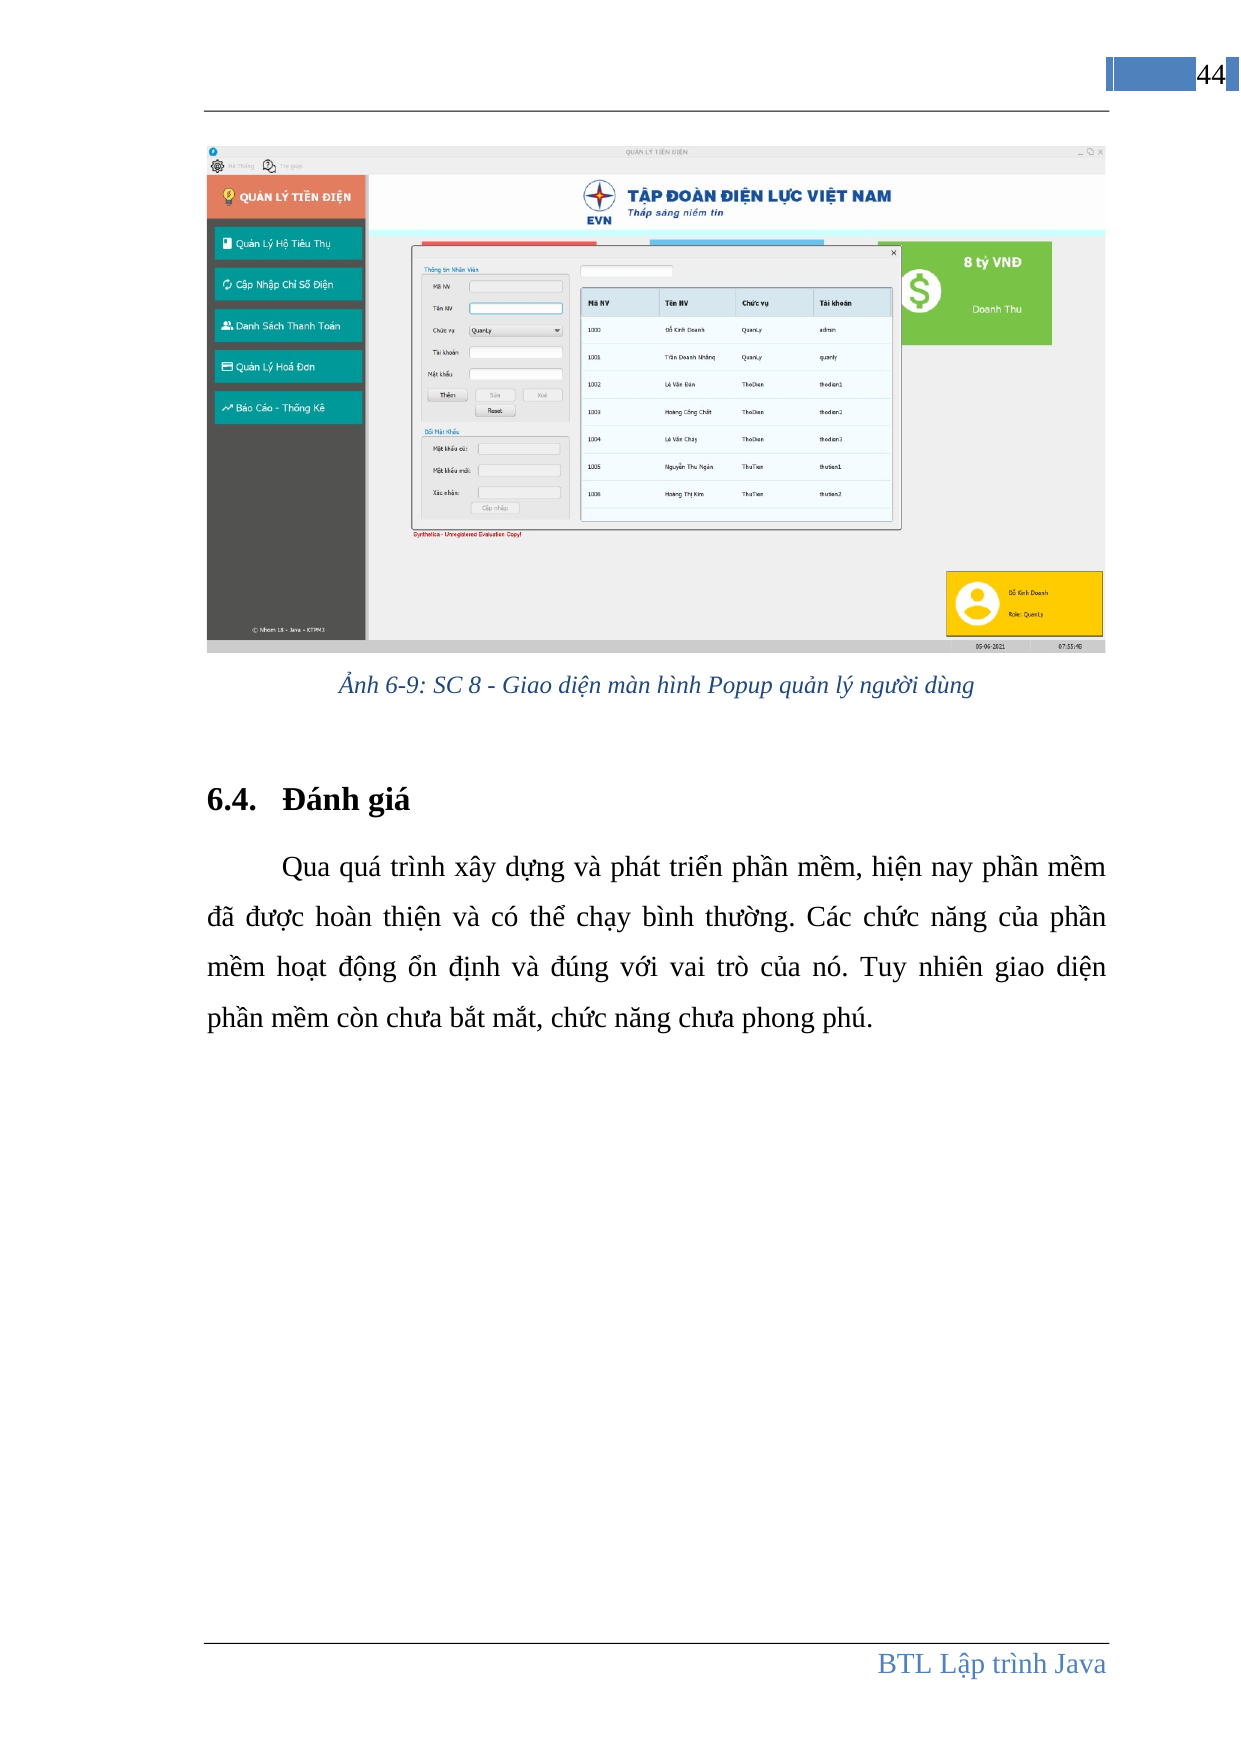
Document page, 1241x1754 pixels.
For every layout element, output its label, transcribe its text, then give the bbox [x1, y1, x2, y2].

picture [206, 146, 1106, 653]
text Qua quá trình xây dựng và phát triển phần mềm, hiện nay phần mềm đã được hoàn thiện và có thể chạy bình thường. Các chức năng của phần mềm hoạt động ổn định và đúng với vai trò của nó. Tuy nhiên giao diện phần mềm còn chưa bắt mắt, chức năng chưa phong phú. [207, 849, 1107, 1033]
text Ảnh 6-9: SC 8 - Giao diện màn hình Popup quản lý người dùng [175, 670, 1138, 699]
subtitle Đánh giá [207, 779, 1138, 817]
